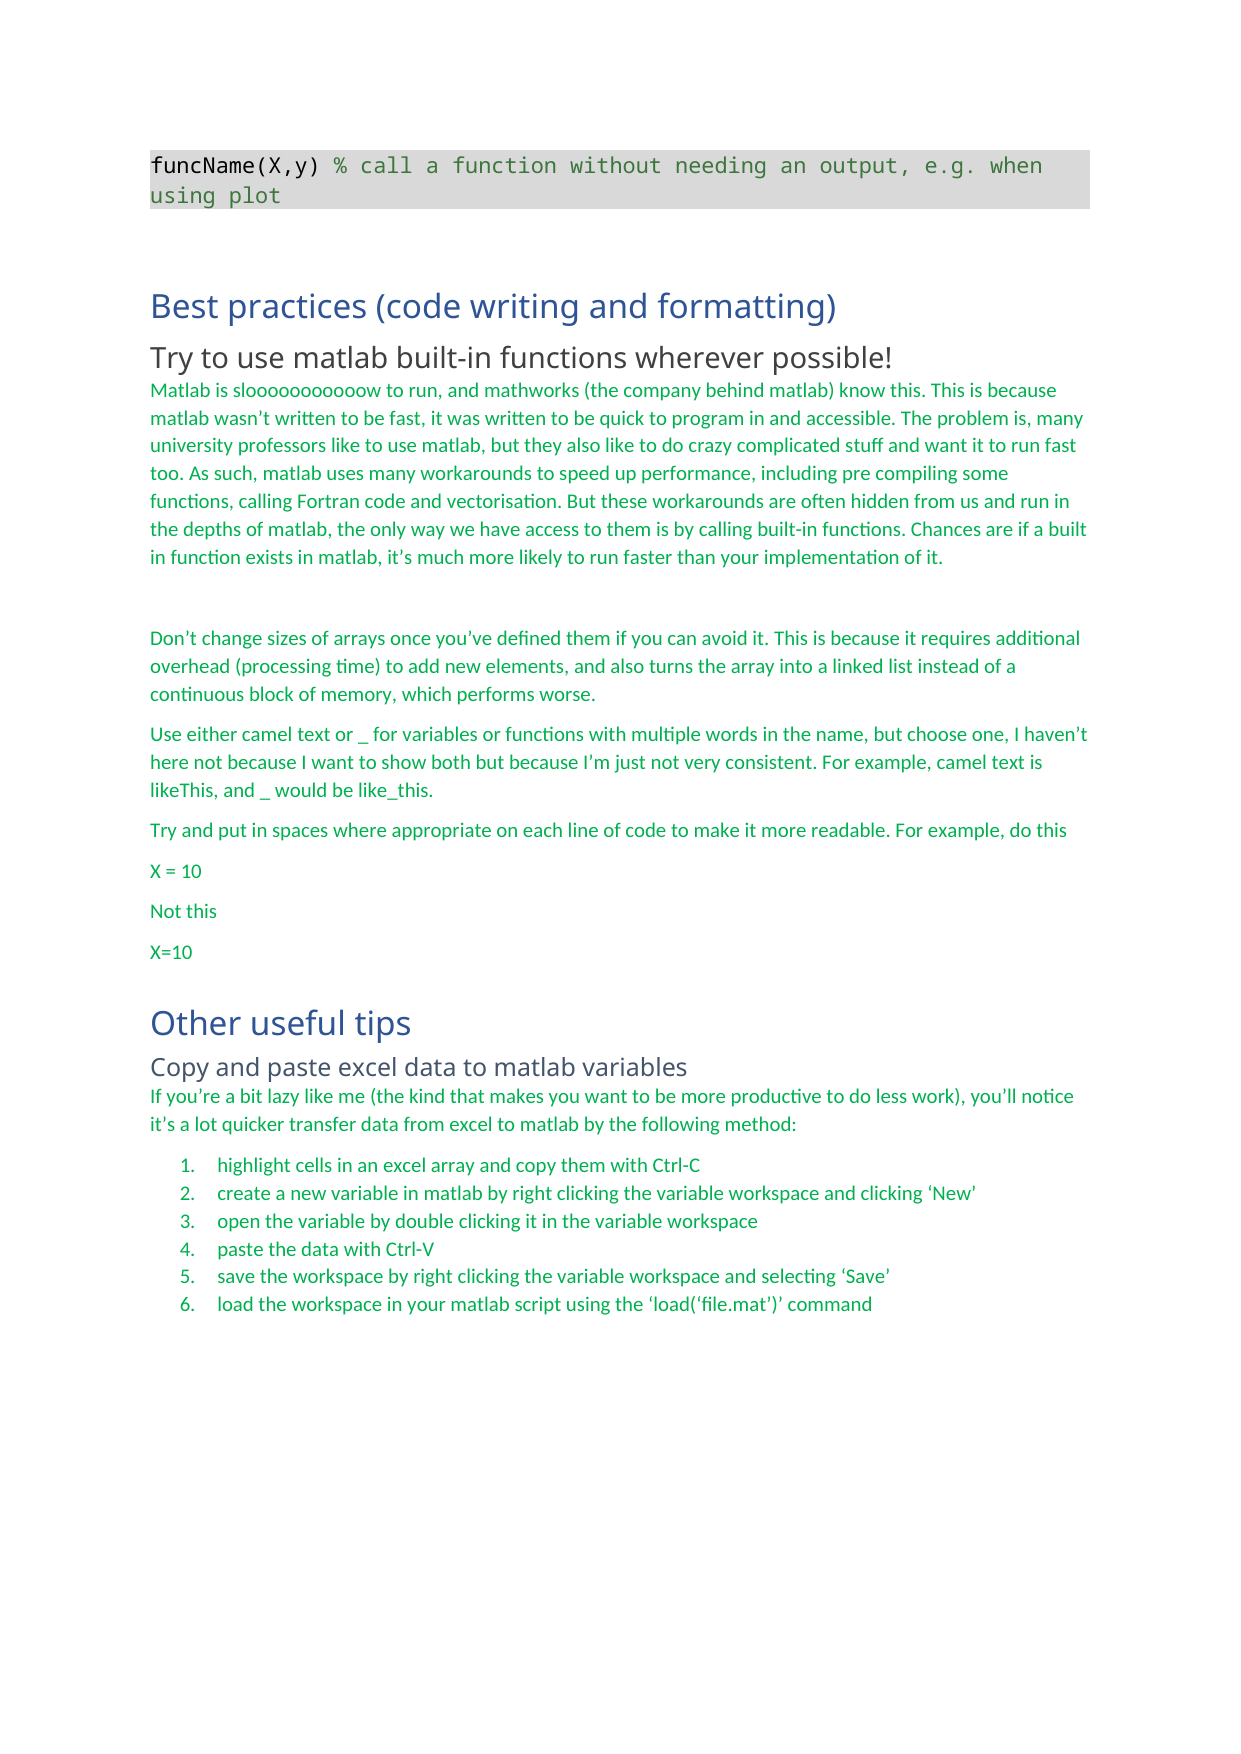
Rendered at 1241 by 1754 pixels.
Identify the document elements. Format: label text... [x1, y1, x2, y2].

text Not this [150, 898, 1090, 924]
text If you’re a bit lazy like me (the kind that makes you want to be more productive to do less work), you’ll notice it’s a lot quicker transfer data from excel to matlab by the following method: [150, 1084, 1090, 1137]
text Use either camel text or _ for variables or functions with multiple words in the name, but choose one, I haven’t here not because I want to show both but because I’m just not very consistent. For example, camel text is likeThis, and _ would be like_this. [150, 721, 1090, 803]
list paste the data with Ctrl-V [179, 1236, 1090, 1261]
subtitle Try to use matlab built-in functions wherever possible! [150, 337, 1090, 377]
list open the variable by double clicking it in the variable workspace [179, 1208, 1090, 1233]
text X = 10 [150, 858, 1090, 883]
text funcName(X,y) % call a function without needing an output, e.g. when using plot [150, 150, 1090, 209]
text Try and put in spaces where appropriate on each line of code to make it more readable. For example, do this [150, 818, 1090, 843]
text X=10 [150, 939, 1090, 964]
list highlight cells in an excel array and copy them with Ctrl-C [179, 1152, 1090, 1177]
list load the workspace in your matlab script using the ‘load(‘file.mat’)’ command [179, 1292, 1090, 1317]
subtitle Other useful tips [150, 1000, 1090, 1046]
subtitle Copy and paste excel data to matlab variables [150, 1050, 1090, 1084]
list save the workspace by right clicking the variable workspace and selecting ‘Save’ [179, 1264, 1090, 1289]
subtitle Best practices (code writing and formatting) [150, 283, 1090, 329]
list create a new variable in matlab by right clicking the variable workspace and clicking ‘New’ [179, 1180, 1090, 1205]
text Don’t change sizes of arrays once you’ve defined them if you can avoid it. This is because it requires additional overhead (processing time) to add new elements, and also turns the array into a linked list instead of a continuous block of memory, which performs worse. [150, 625, 1090, 706]
text Matlab is slooooooooooow to run, and mathworks (the company behind matlab) know this. This is because matlab wasn’t written to be fast, it was written to be quick to program in and accessible. The problem is, many university professors like to use matlab, but they also like to do crazy complicated stuff and want it to run fast too. As such, matlab uses many workarounds to speed up performance, including pre compiling some functions, calling Fortran code and vectorisation. But these workarounds are often hidden from us and run in the depths of matlab, the only way we have access to them is by calling built-in functions. Chances are if a built in function exists in matlab, it’s much more likely to run faster than your implementation of it. [150, 377, 1090, 570]
